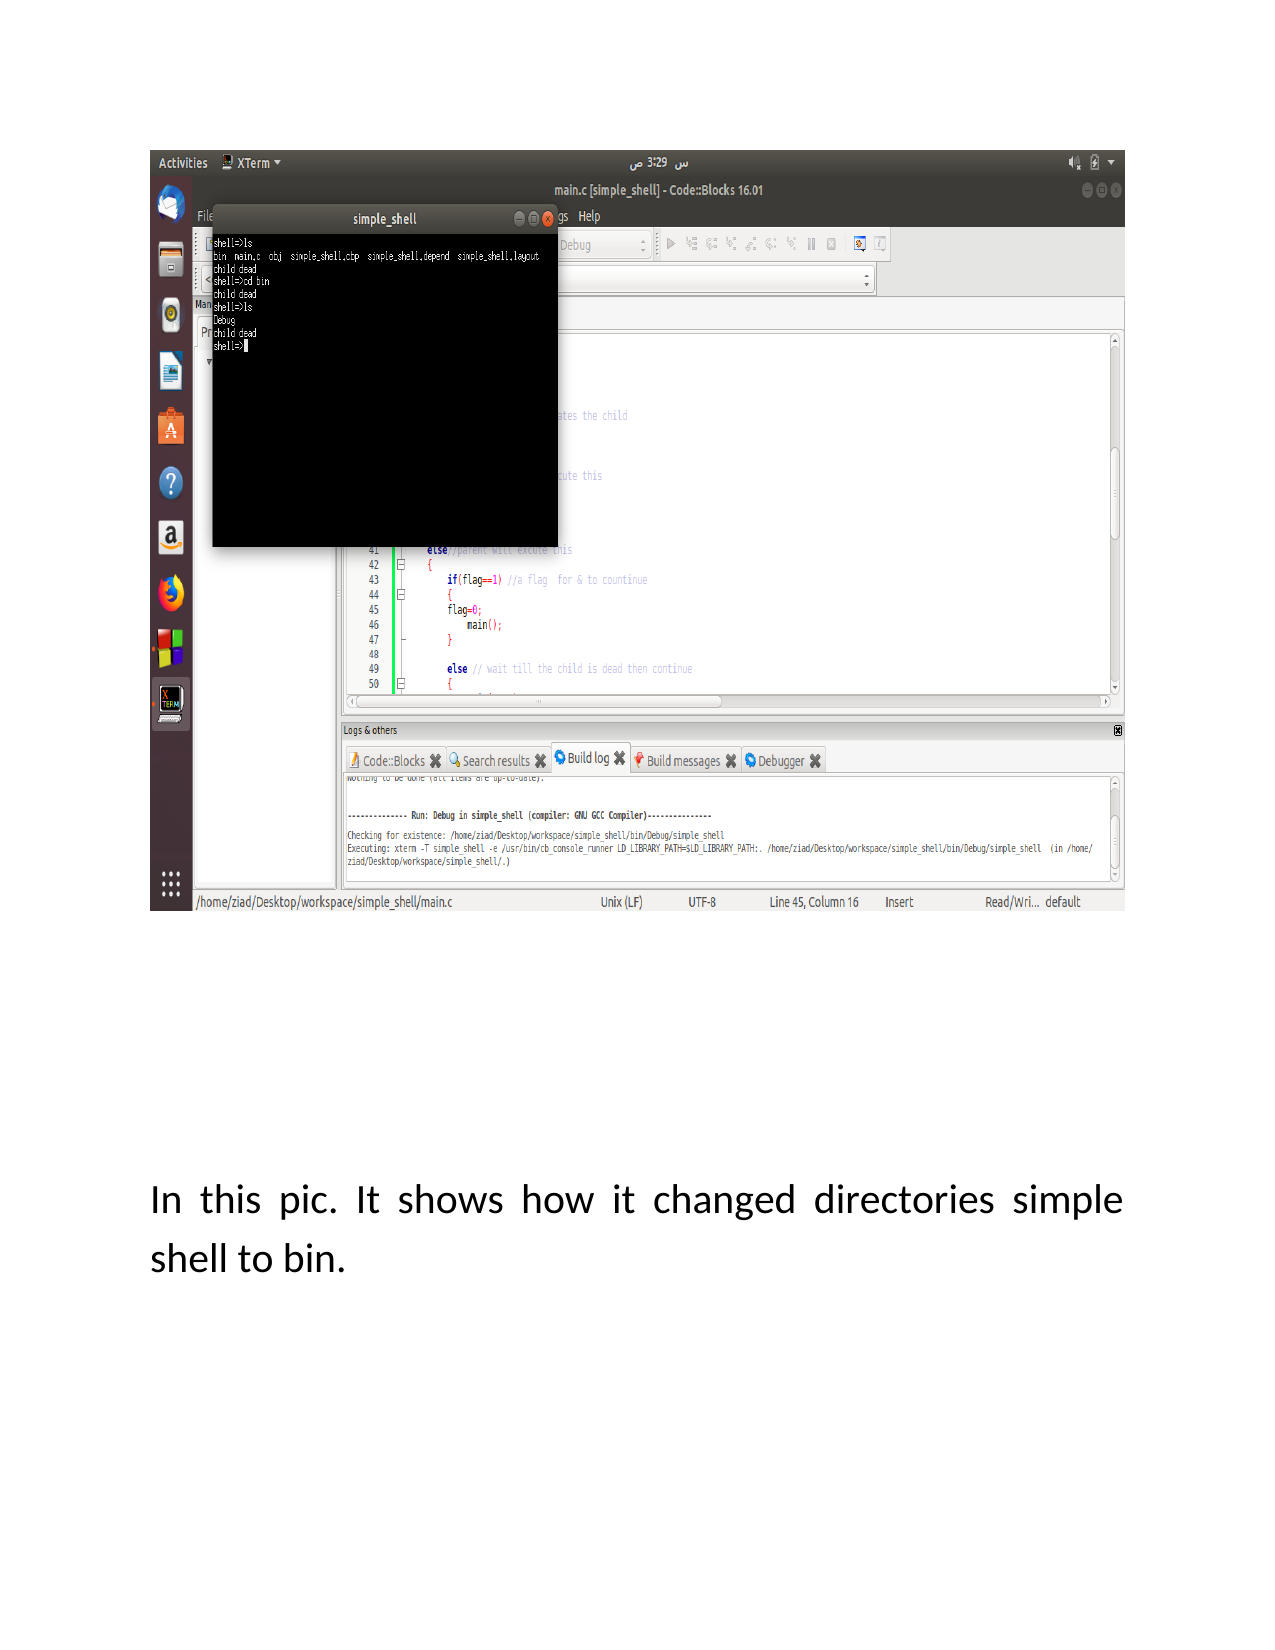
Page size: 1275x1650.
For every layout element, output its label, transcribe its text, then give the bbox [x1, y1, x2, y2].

text In this pic. It shows how it changed directories simple shell to bin. [150, 1173, 1125, 1282]
picture [150, 150, 1125, 911]
